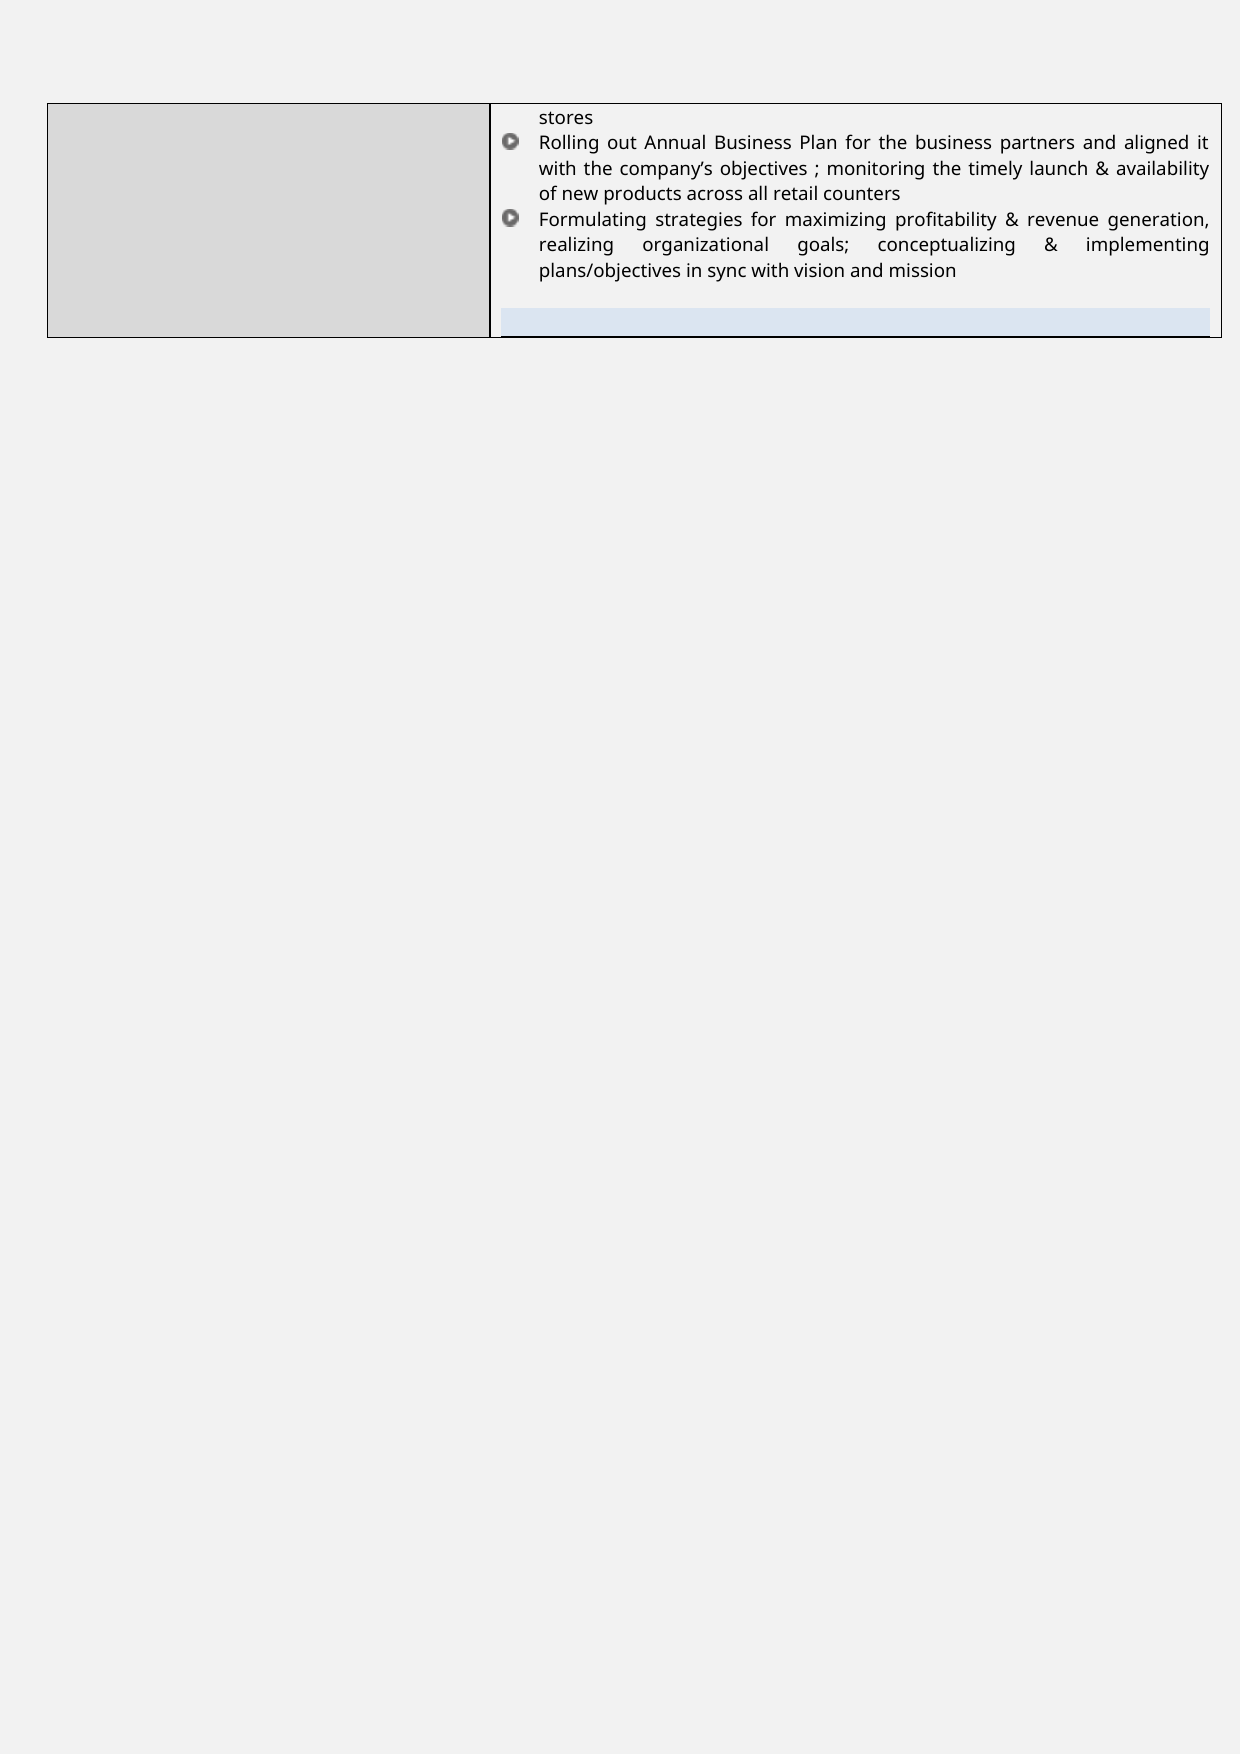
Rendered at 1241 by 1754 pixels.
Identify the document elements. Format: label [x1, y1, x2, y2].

picture [502, 133, 519, 150]
picture [502, 209, 519, 227]
table_cell [48, 104, 489, 337]
table_cell [491, 104, 1221, 337]
